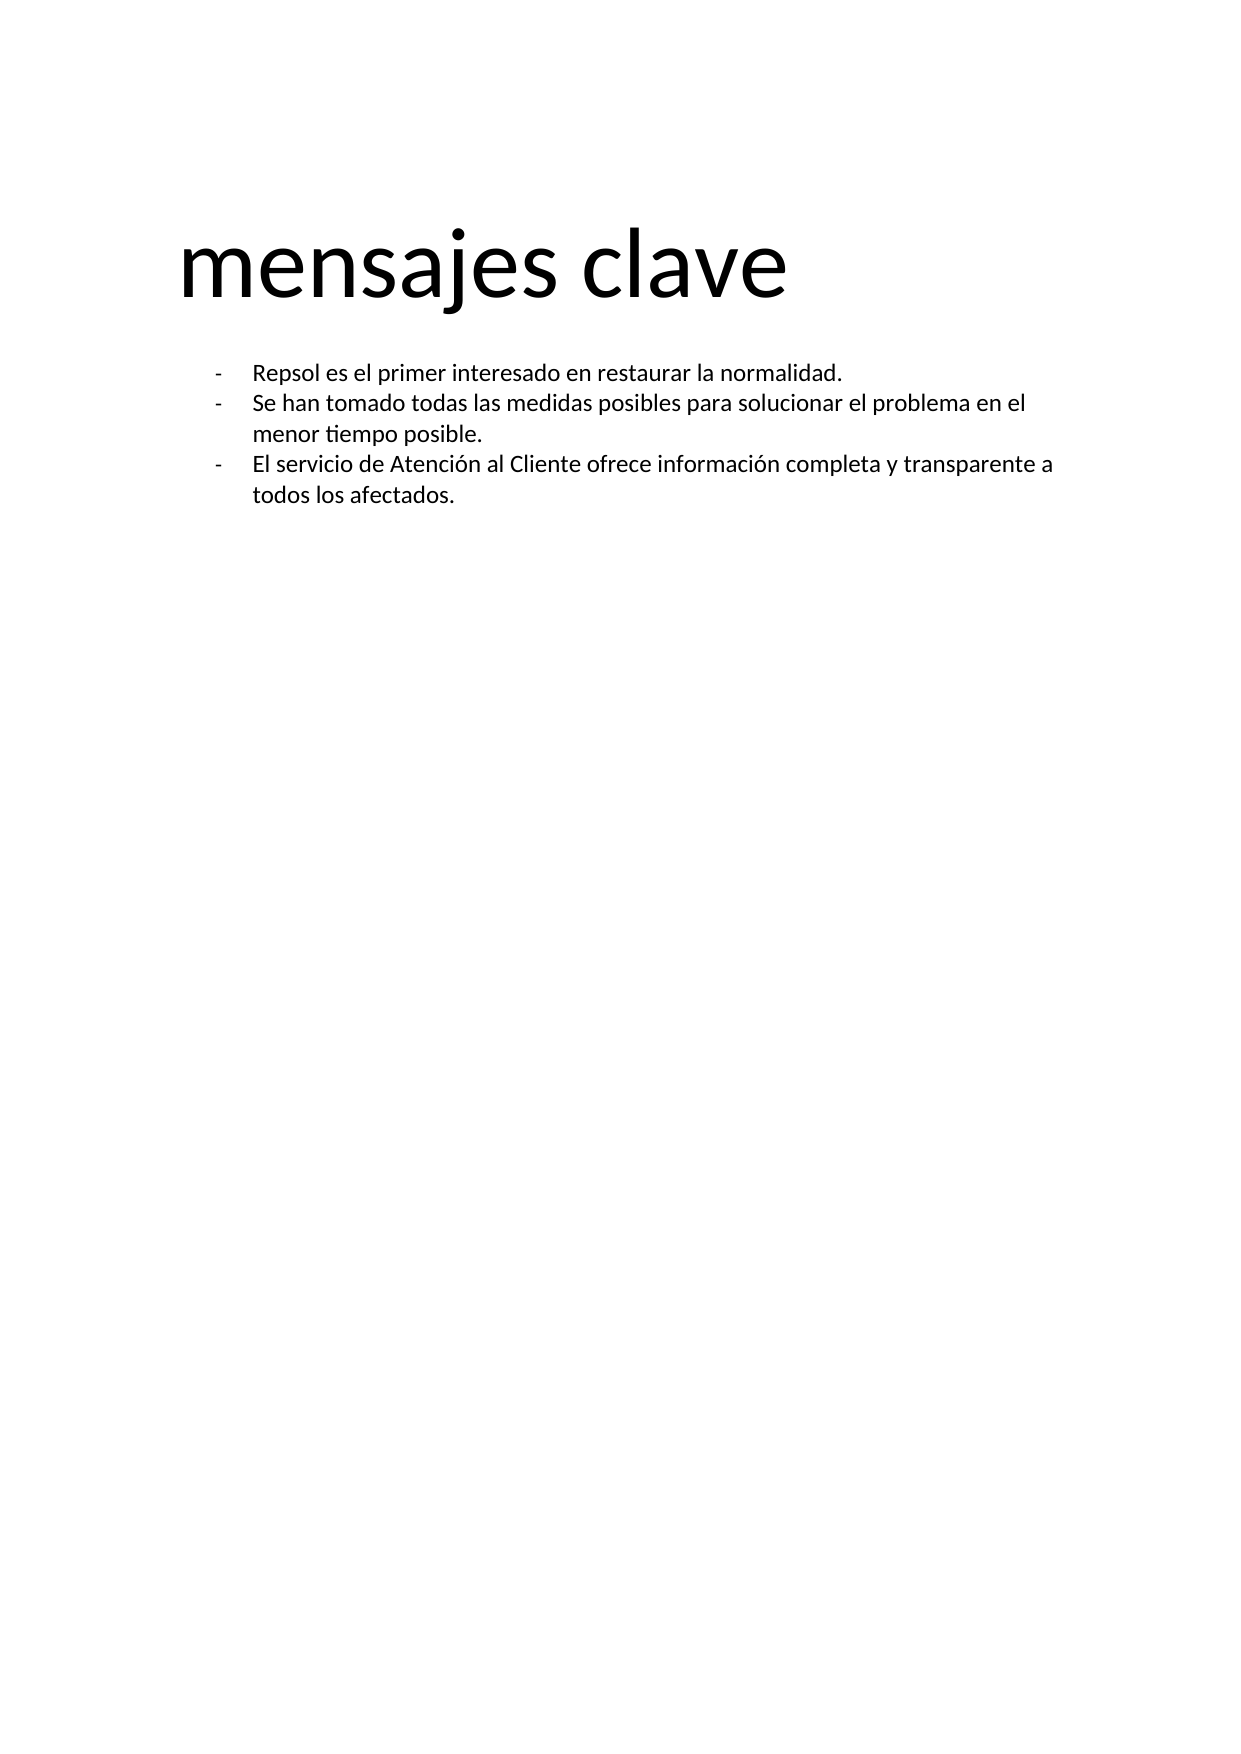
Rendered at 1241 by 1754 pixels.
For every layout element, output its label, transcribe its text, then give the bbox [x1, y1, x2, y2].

list El servicio de Atención al Cliente ofrece información completa y transparente a todos los afectados. [215, 448, 1063, 509]
text mensajes clave [177, 201, 1063, 323]
list Repsol es el primer interesado en restaurar la normalidad. [215, 357, 1063, 387]
list Se han tomado todas las medidas posibles para solucionar el problema en el menor tiempo posible. [215, 387, 1063, 448]
